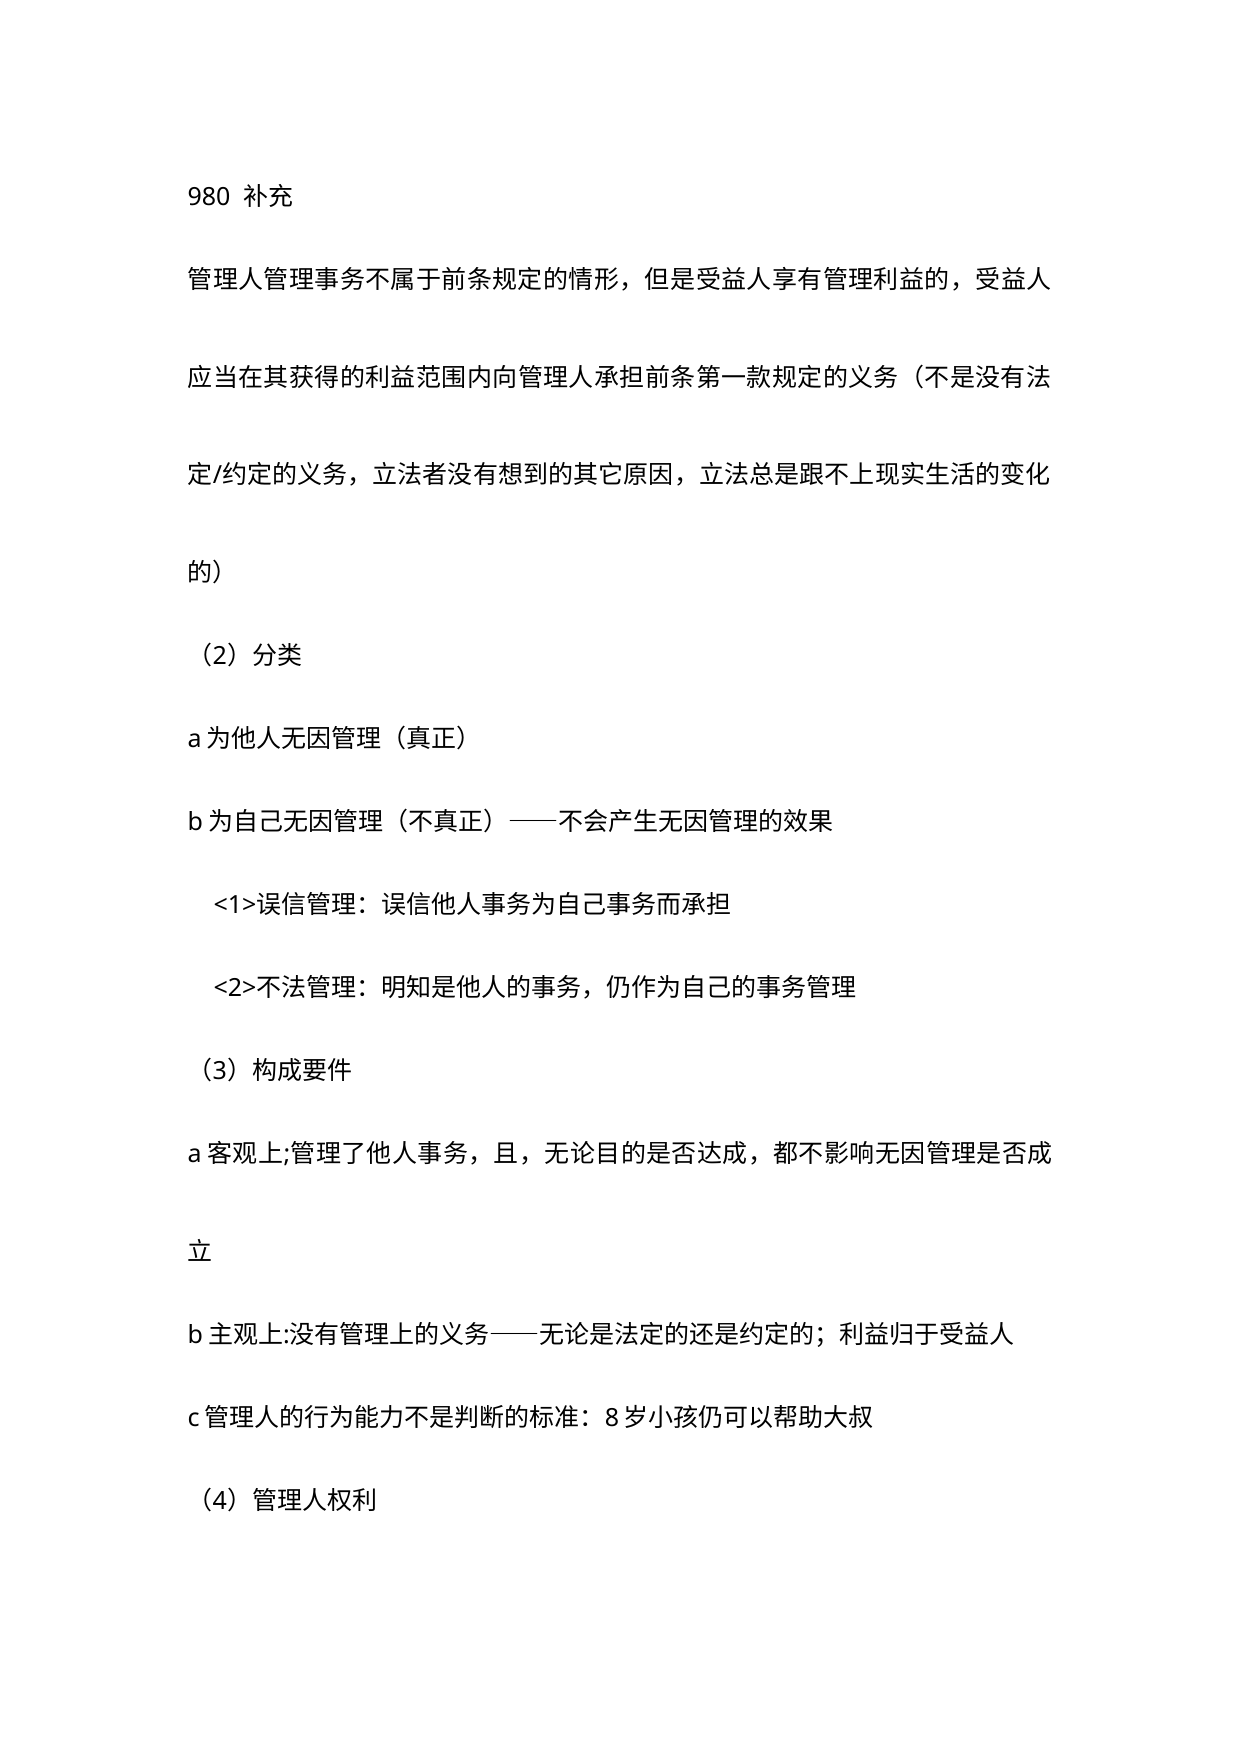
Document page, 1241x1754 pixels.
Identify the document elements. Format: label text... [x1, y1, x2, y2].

text c管理人的行为能力不是判断的标准：8岁小孩仍可以帮助大叔 [187, 1383, 1053, 1448]
text b主观上:没有管理上的义务——无论是法定的还是约定的；利益归于受益人 [187, 1300, 1053, 1365]
text <1>误信管理：误信他人事务为自己事务而承担 [187, 870, 1053, 935]
text （3）构成要件 [187, 1036, 1053, 1101]
text a为他人无因管理（真正） [187, 704, 1053, 769]
text （2）分类 [187, 621, 1053, 686]
text b为自己无因管理（不真正）——不会产生无因管理的效果 [187, 787, 1053, 852]
text 管理人管理事务不属于前条规定的情形，但是受益人享有管理利益的，受益人应当在其获得的利益范围内向管理人承担前条第一款规定的义务（不是没有法定/约定的义务，立法者没有想到的其它原因，立法总是跟不上现实生活的变化的） [187, 245, 1053, 603]
text （4）管理人权利 [187, 1466, 1053, 1531]
text a客观上;管理了他人事务，且，无论目的是否达成，都不影响无因管理是否成立 [187, 1119, 1053, 1282]
text 980 补充 [187, 162, 1053, 227]
text <2>不法管理：明知是他人的事务，仍作为自己的事务管理 [187, 953, 1053, 1018]
